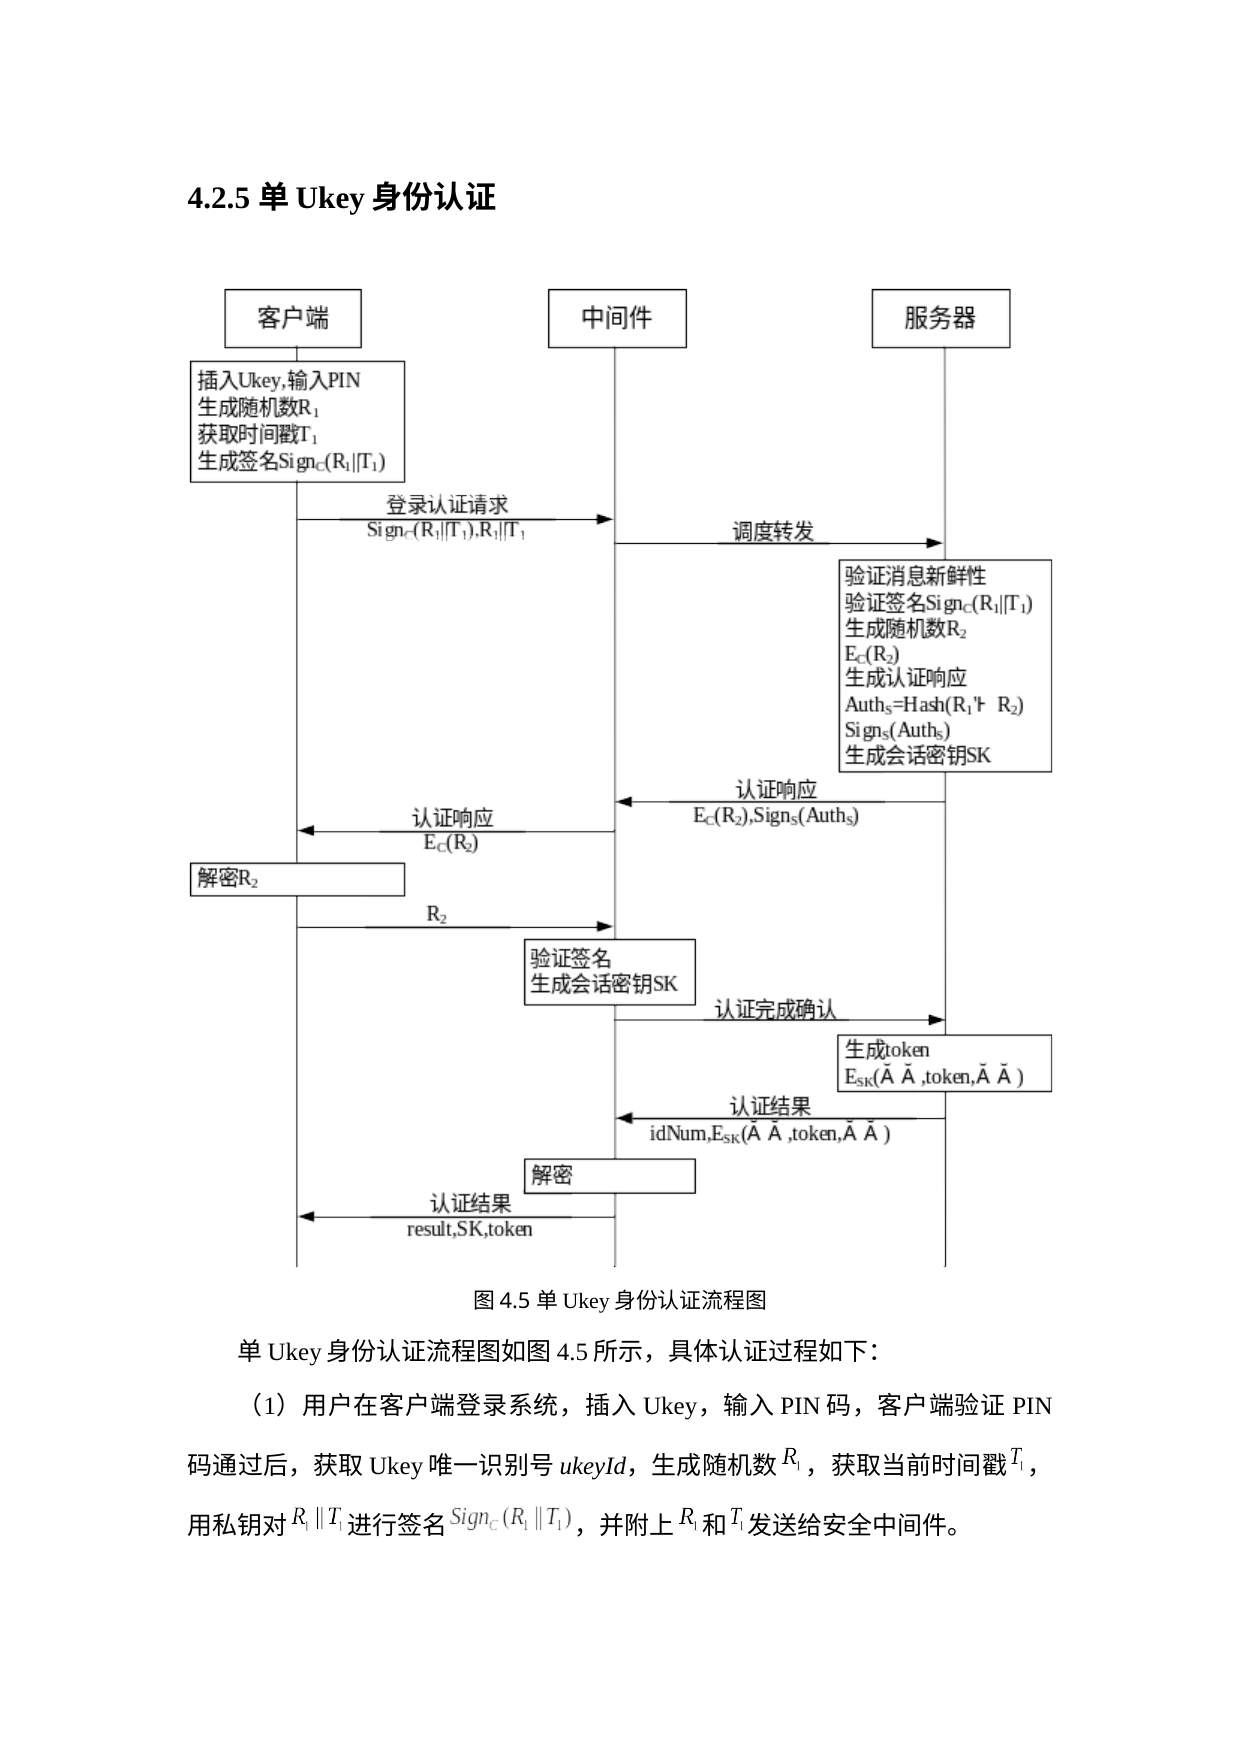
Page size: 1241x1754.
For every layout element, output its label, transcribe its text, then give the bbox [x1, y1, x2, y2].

text （1）用户在客户端登录系统，插入Ukey，输入PIN码，客户端验证PIN码通过后，获取Ukey唯一识别号ukeyId，生成随机数，获取当前时间戳，用私钥对进行签名，并附上和发送给安全中间件。 [187, 1385, 1053, 1542]
subtitle 4.2.5 单Ukey身份认证 [187, 162, 1053, 227]
text 图4.5 单Ukey身份认证流程图 [187, 1283, 1053, 1315]
text 单Ukey身份认证流程图如图4.5所示，具体认证过程如下： [187, 1331, 1053, 1367]
